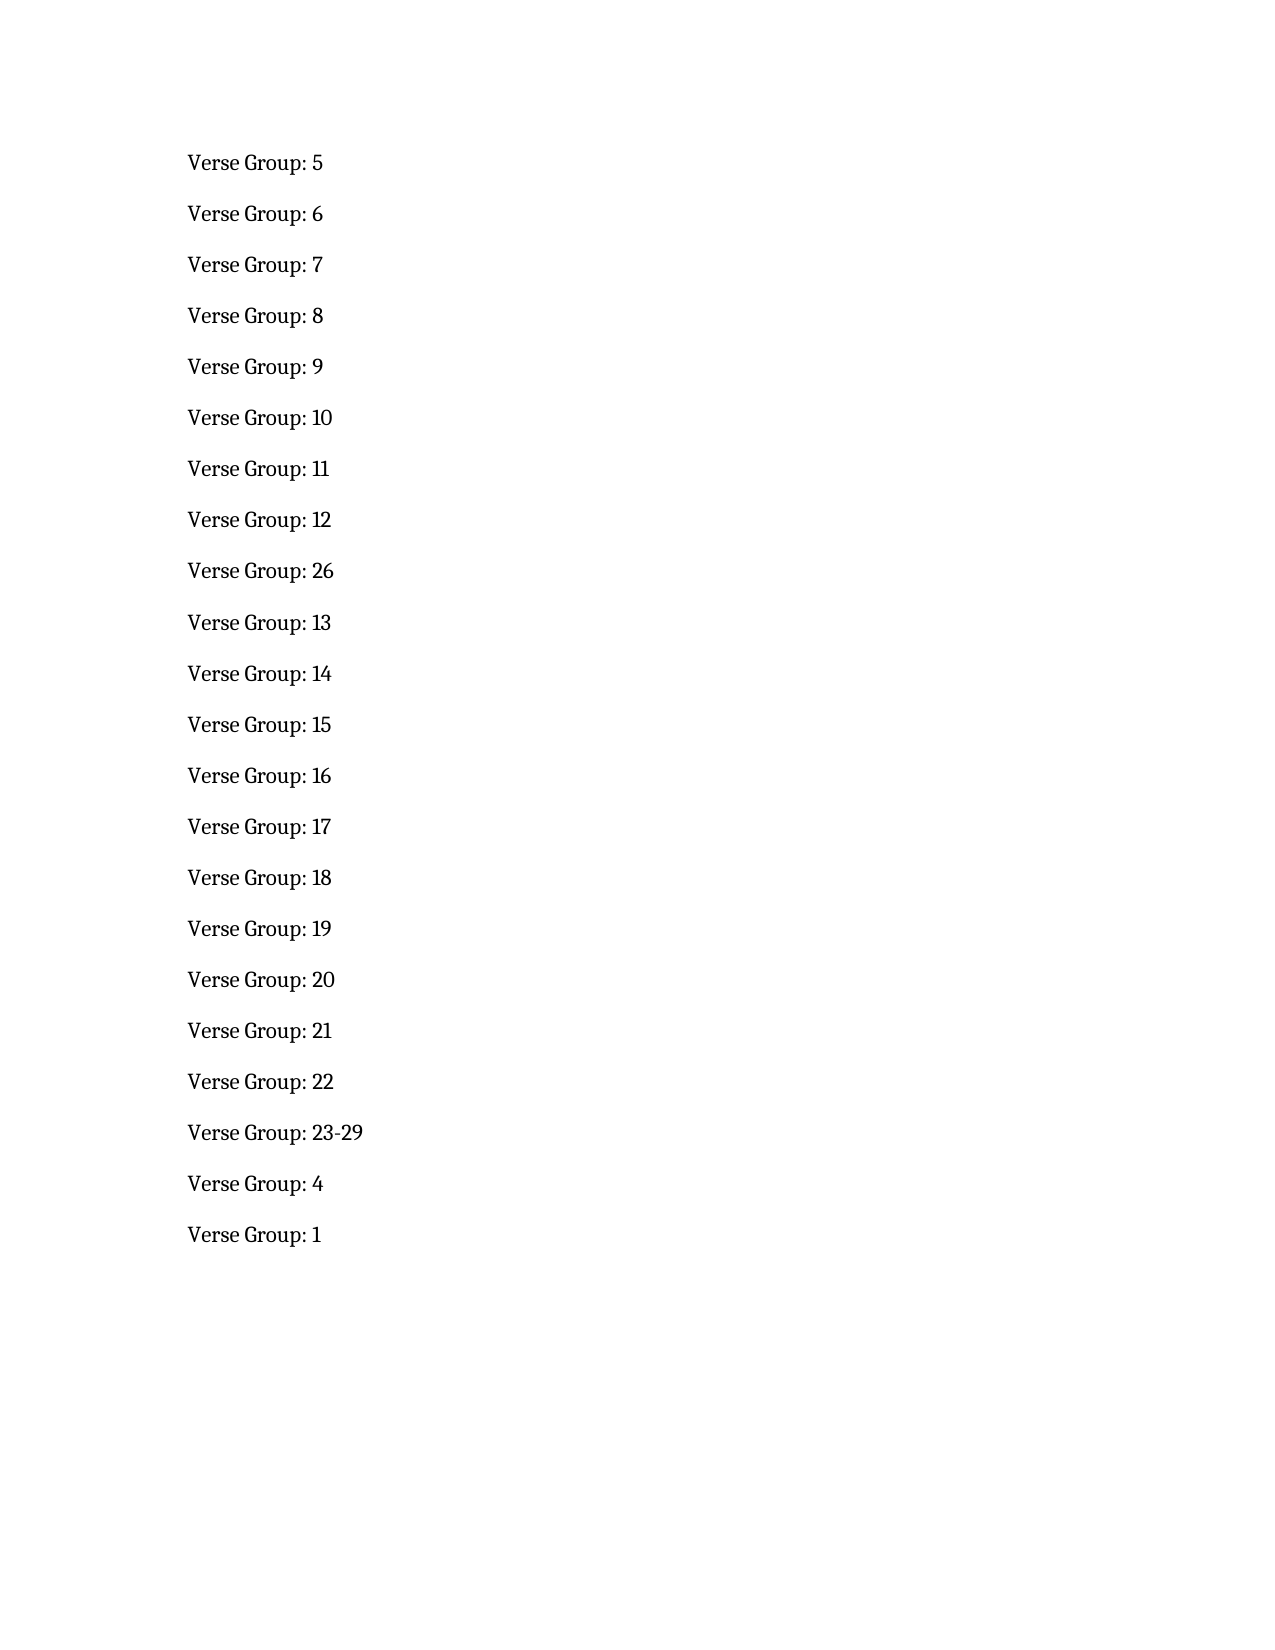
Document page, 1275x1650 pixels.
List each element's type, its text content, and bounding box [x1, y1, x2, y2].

text Verse Group: 26 [187, 558, 1087, 585]
text Verse Group: 20 [187, 967, 1087, 993]
text Verse Group: 11 [187, 456, 1087, 483]
text Verse Group: 10 [187, 405, 1087, 432]
text Verse Group: 14 [187, 660, 1087, 687]
text Verse Group: 21 [187, 1018, 1087, 1044]
text Verse Group: 4 [187, 1171, 1087, 1197]
text Verse Group: 6 [187, 201, 1087, 227]
text Verse Group: 5 [187, 150, 1087, 176]
text Verse Group: 7 [187, 252, 1087, 278]
text Verse Group: 8 [187, 303, 1087, 329]
text Verse Group: 22 [187, 1069, 1087, 1095]
text Verse Group: 16 [187, 762, 1087, 789]
text Verse Group: 17 [187, 813, 1087, 840]
text Verse Group: 19 [187, 916, 1087, 942]
text Verse Group: 1 [187, 1222, 1087, 1248]
text Verse Group: 18 [187, 864, 1087, 891]
text Verse Group: 15 [187, 711, 1087, 738]
text Verse Group: 12 [187, 507, 1087, 534]
text Verse Group: 13 [187, 609, 1087, 636]
text Verse Group: 23-29 [187, 1120, 1087, 1146]
text Verse Group: 9 [187, 354, 1087, 381]
